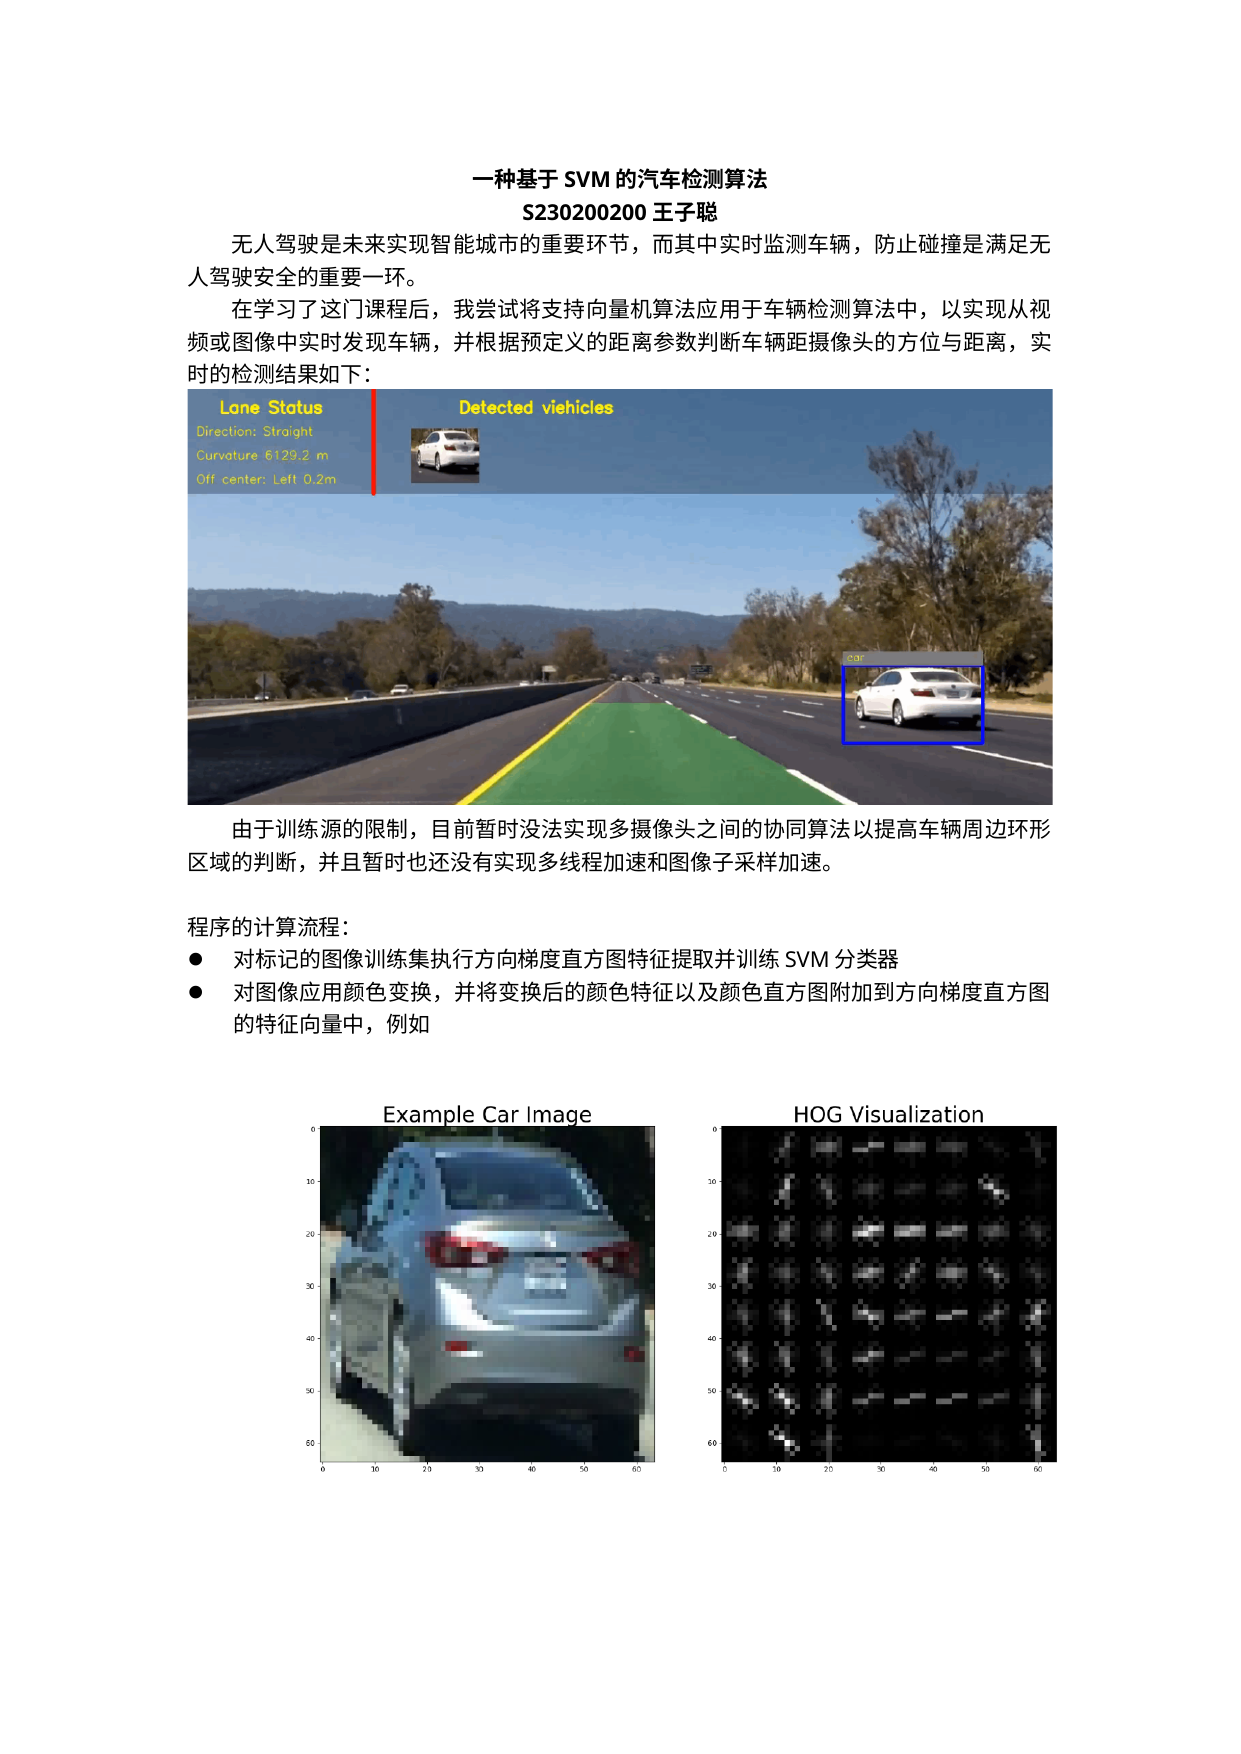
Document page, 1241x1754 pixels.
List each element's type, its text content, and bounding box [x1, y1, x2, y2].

picture [187, 389, 1053, 805]
text S230200200 王子聪 [187, 194, 1053, 227]
text 在学习了这门课程后，我尝试将支持向量机算法应用于车辆检测算法中，以实现从视频或图像中实时发现车辆，并根据预定义的距离参数判断车辆距摄像头的方位与距离，实时的检测结果如下： [187, 292, 1053, 389]
text 由于训练源的限制，目前暂时没法实现多摄像头之间的协同算法以提高车辆周边环形区域的判断，并且暂时也还没有实现多线程加速和图像子采样加速。 [187, 812, 1053, 877]
text 无人驾驶是未来实现智能城市的重要环节，而其中实时监测车辆，防止碰撞是满足无人驾驶安全的重要一环。 [187, 227, 1053, 292]
picture [233, 1039, 1099, 1536]
list 对标记的图像训练集执行方向梯度直方图特征提取并训练SVM分类器 [187, 942, 1053, 974]
text 一种基于SVM的汽车检测算法 [187, 162, 1053, 194]
list 对图像应用颜色变换，并将变换后的颜色特征以及颜色直方图附加到方向梯度直方图的特征向量中，例如 [187, 974, 1053, 1039]
text 程序的计算流程： [187, 909, 1053, 942]
